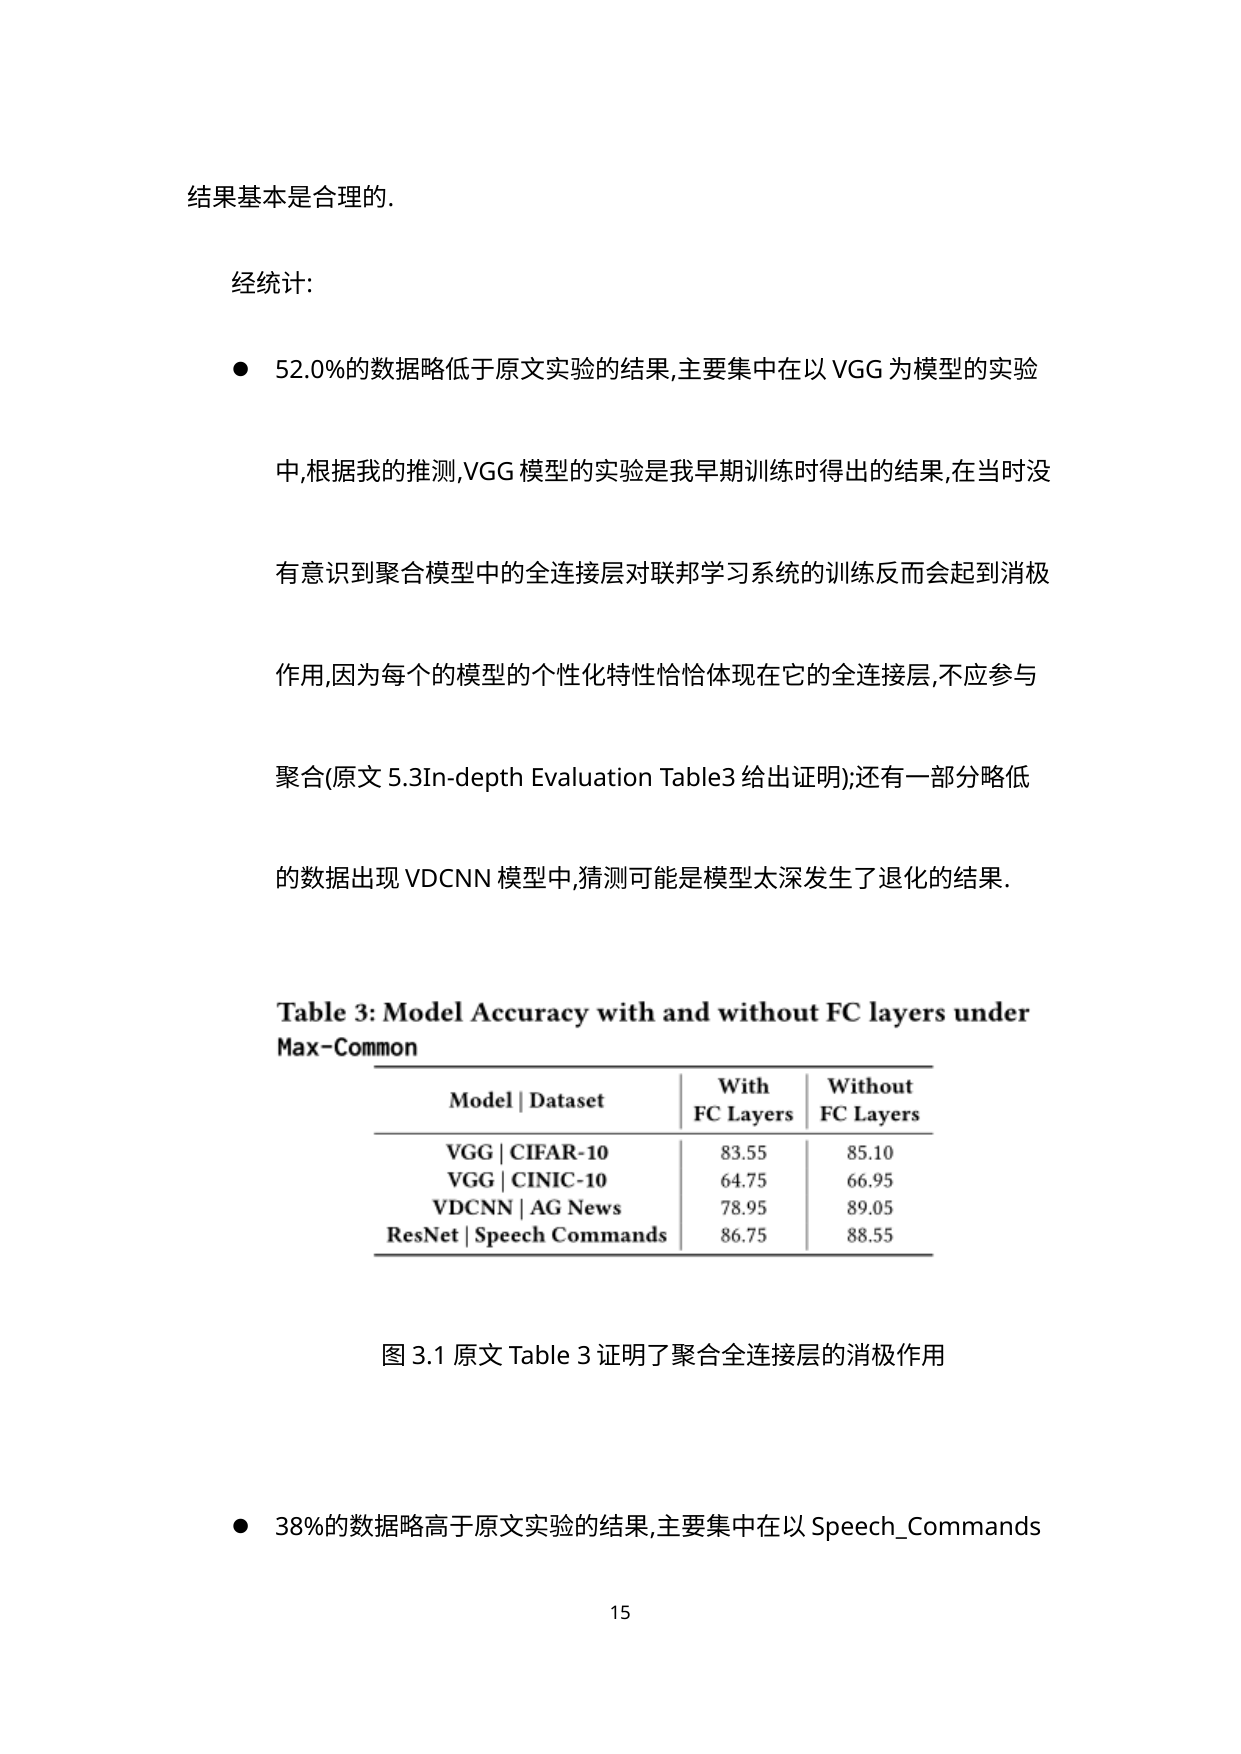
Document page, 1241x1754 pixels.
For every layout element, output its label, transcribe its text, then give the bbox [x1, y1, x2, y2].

list 图3.1 原文Table 3证明了聚合全连接层的消极作用 [275, 1265, 1053, 1388]
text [187, 162, 1053, 229]
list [231, 1491, 1053, 1558]
list 52.0%的数据略低于原文实验的结果,主要集中在以VGG为模型的实验中,根据我的推测,VGG模型的实验是我早期训练时得出的结果,在当时没有意识到聚合模型中的全连接层对联邦学习系统的训练反而会起到消极作用,因为每个的模型的个性化特性恰恰体现在它的全连接层,不应参与聚合(原文5.3In-depth Evaluation Table3给出证明);还有一部分略低的数据出现VDCNN模型中,猜测可能是模型太深发生了退化的结果. [231, 334, 1053, 911]
text 经统计: [187, 248, 1053, 316]
picture [260, 978, 1053, 1265]
